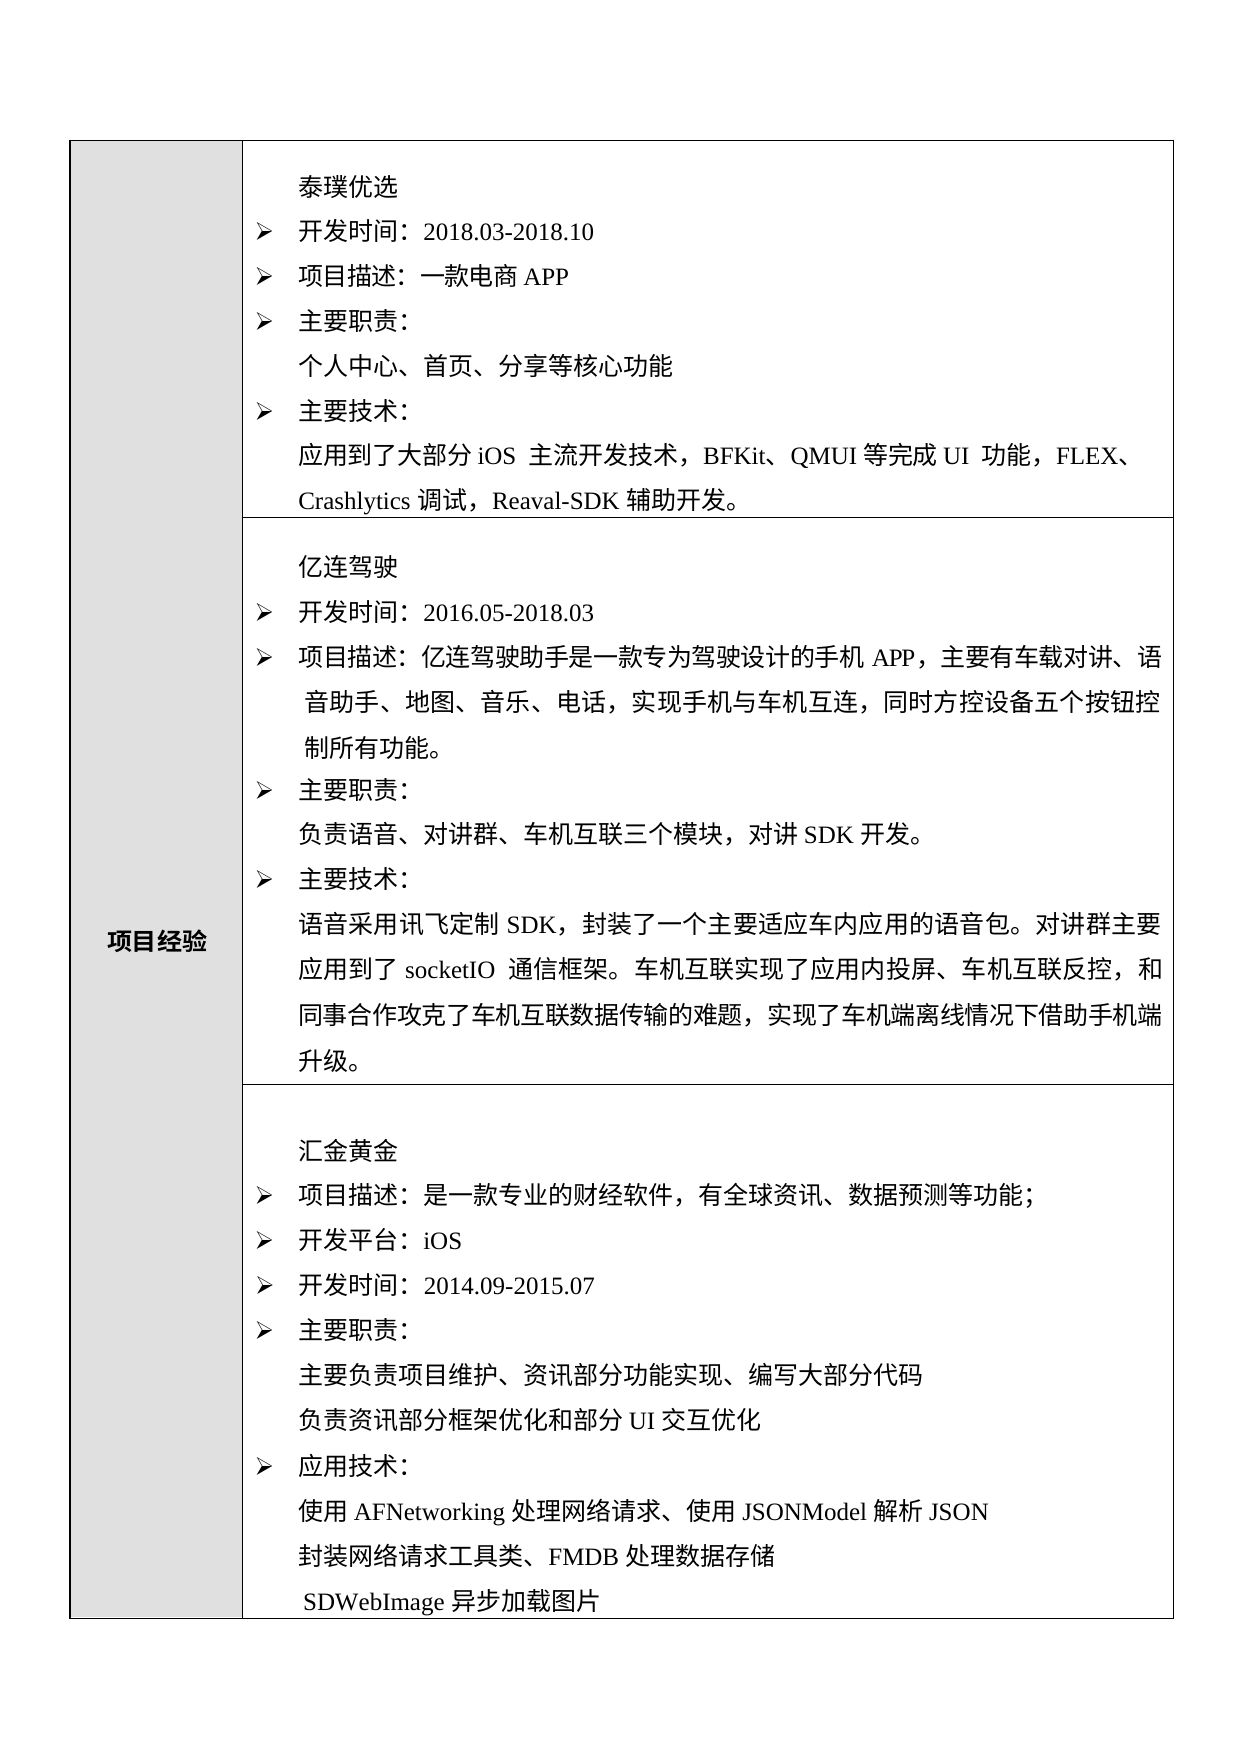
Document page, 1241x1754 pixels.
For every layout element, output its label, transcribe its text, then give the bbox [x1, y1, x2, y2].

table_cell 亿连驾驶 开发时间：2016.05-2018.03 项目描述：亿连驾驶助手是一款专为驾驶设计的手机 APP，主要有车载对讲、语音助手、地图、音乐、电话，实现手机与车机互连，同时方控设备五个按钮控制所有功能。 主要职责： 负责语音、对讲群、车机互联三个模块，对讲 SDK 开发。 主要技术： 语音采用讯飞定制 SDK，封装了一个主要适应车内应用的语音包。对讲群主要应用到了 socketIO 通信框架。车机互联实现了应用内投屏、车机互联反控，和同事合作攻克了车机互联数据传输的难题，实现了车机端离线情况下借助手机端升级。 [243, 518, 1173, 1084]
table_header 泰璞优选 开发时间：2018.03-2018.10 项目描述：一款电商 APP 主要职责： 个人中心、首页、分享等核心功能 主要技术： 应用到了大部分 iOS 主流开发技术，BFKit、QMUI 等完成 UI 功能，FLEX、 Crashlytics 调试，Reaval-SDK 辅助开发。 [243, 141, 1173, 517]
table_cell 汇金黄金 项目描述：是一款专业的财经软件，有全球资讯、数据预测等功能； 开发平台：iOS 开发时间：2014.09-2015.07 主要职责： 主要负责项目维护、资讯部分功能实现、编写大部分代码负责资讯部分框架优化和部分 UI 交互优化 应用技术： 使用 AFNetworking 处理网络请求、使用 JSONModel 解析 JSON 封装网络请求工具类、FMDB 处理数据存储 SDWebImage 异步加载图片 [243, 1085, 1173, 1617]
table_header 项目经验 [71, 141, 242, 1617]
